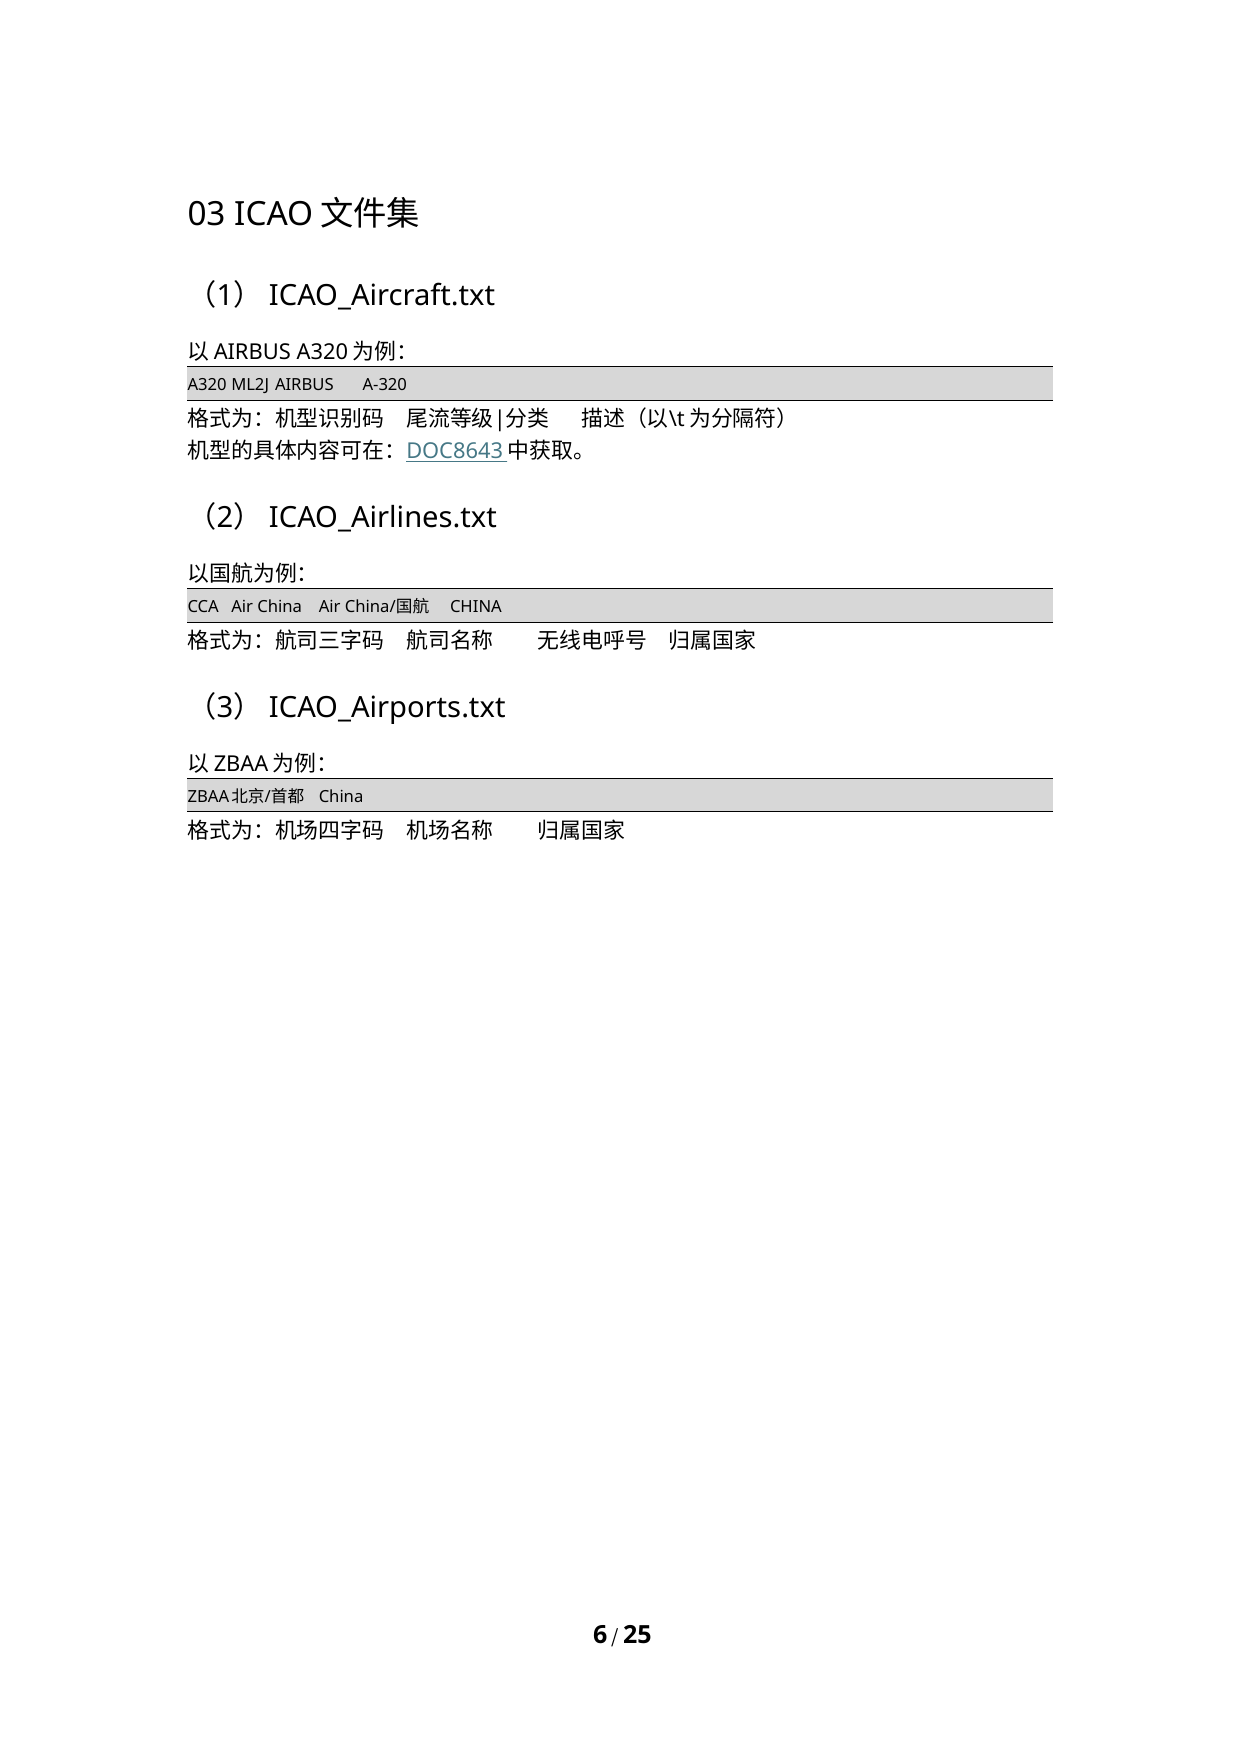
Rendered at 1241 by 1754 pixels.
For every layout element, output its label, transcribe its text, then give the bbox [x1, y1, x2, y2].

subtitle 03 ICAO文件集 [187, 179, 1053, 244]
subtitle ICAO_Aircraft.txt [187, 260, 1053, 325]
text CCA Air China Air China/国航 CHINA [187, 589, 1053, 622]
text 格式为：航司三字码 航司名称 无线电呼号 归属国家 [187, 623, 1053, 655]
list 以ZBAA为例： [187, 745, 1053, 778]
list 格式为：机场四字码 机场名称 归属国家 [187, 812, 1053, 845]
text 机型的具体内容可在：DOC8643中获取。 [187, 433, 1053, 466]
text A320 ML2J AIRBUS A-320 [187, 367, 1053, 400]
subtitle ICAO_Airports.txt [187, 672, 1053, 737]
list ZBAA 北京/首都 China [187, 779, 1053, 811]
subtitle ICAO_Airlines.txt [187, 482, 1053, 547]
text 以AIRBUS A320为例： [187, 334, 1053, 366]
text 格式为：机型识别码 尾流等级|分类 描述（以\t为分隔符） [187, 401, 1053, 433]
text 以国航为例： [187, 556, 1053, 588]
